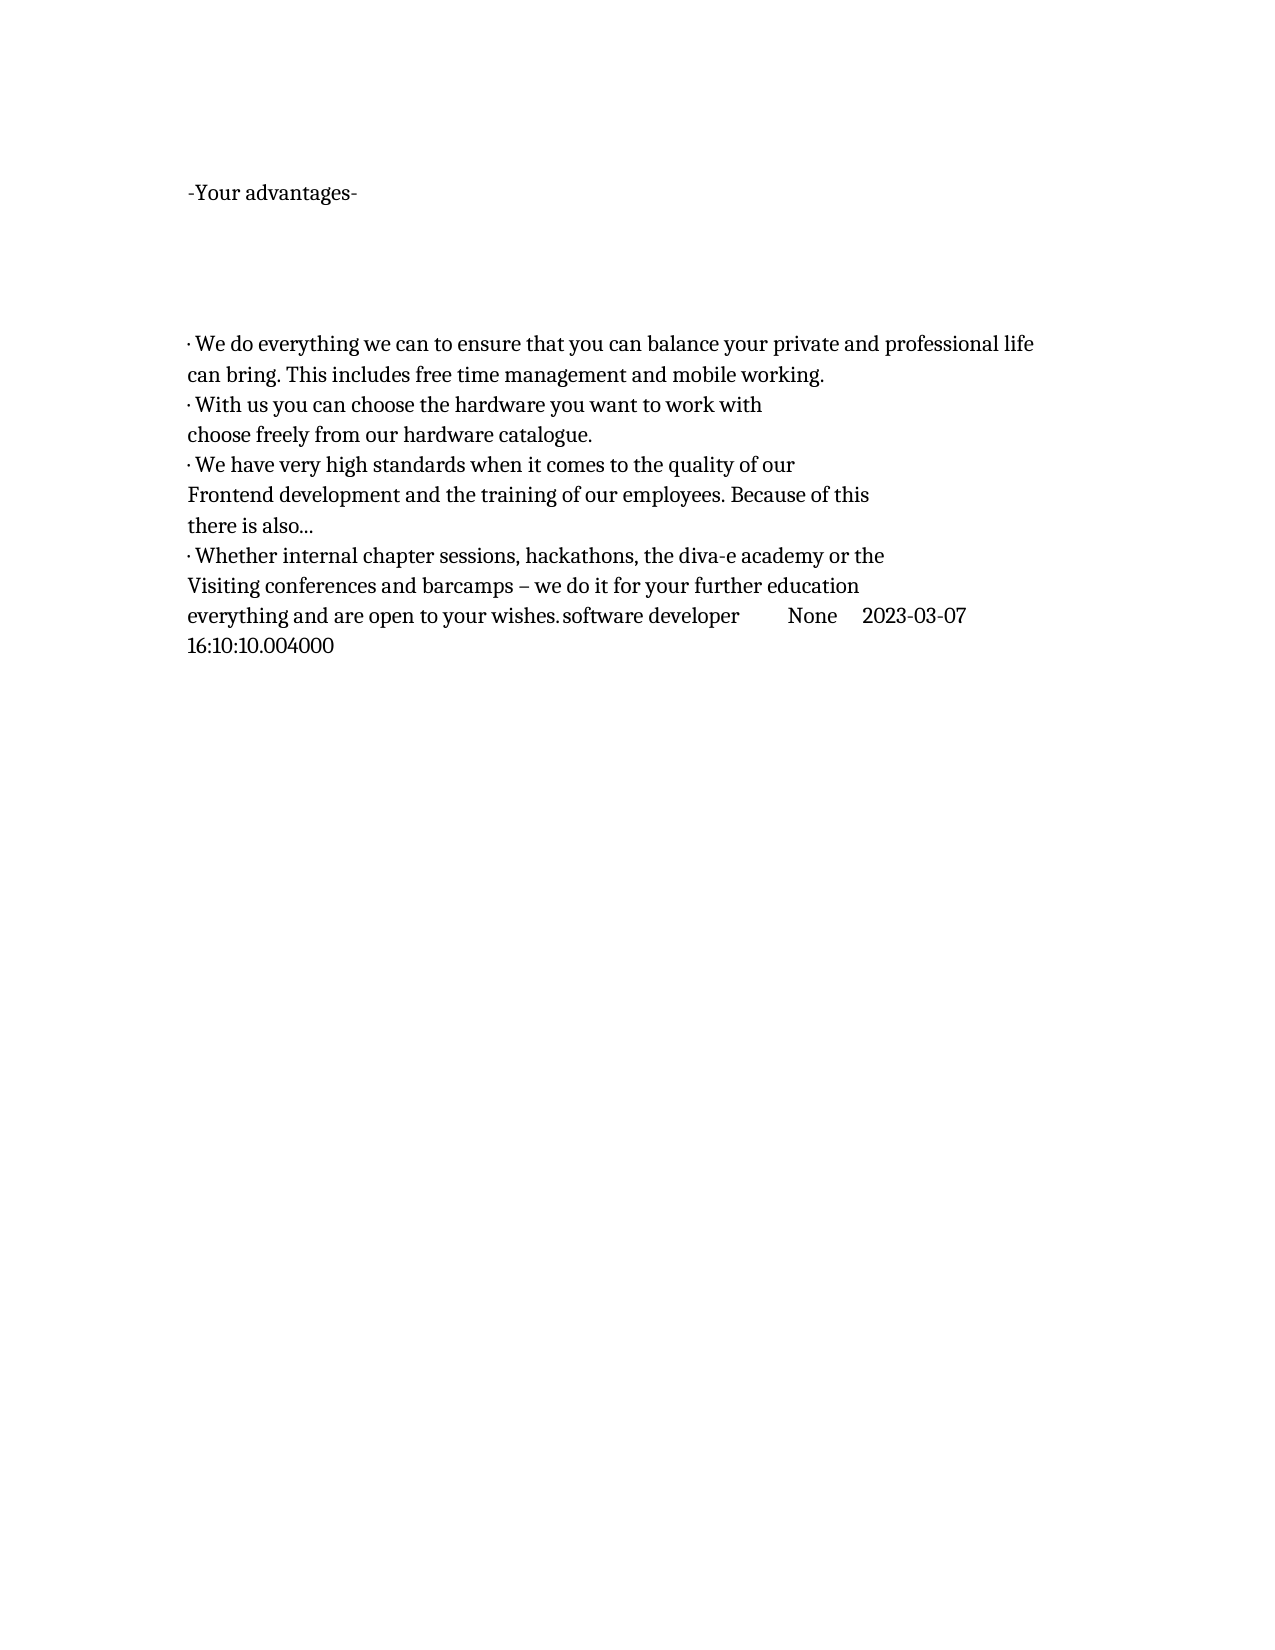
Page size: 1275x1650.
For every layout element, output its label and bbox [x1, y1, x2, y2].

text [187, 150, 1087, 690]
